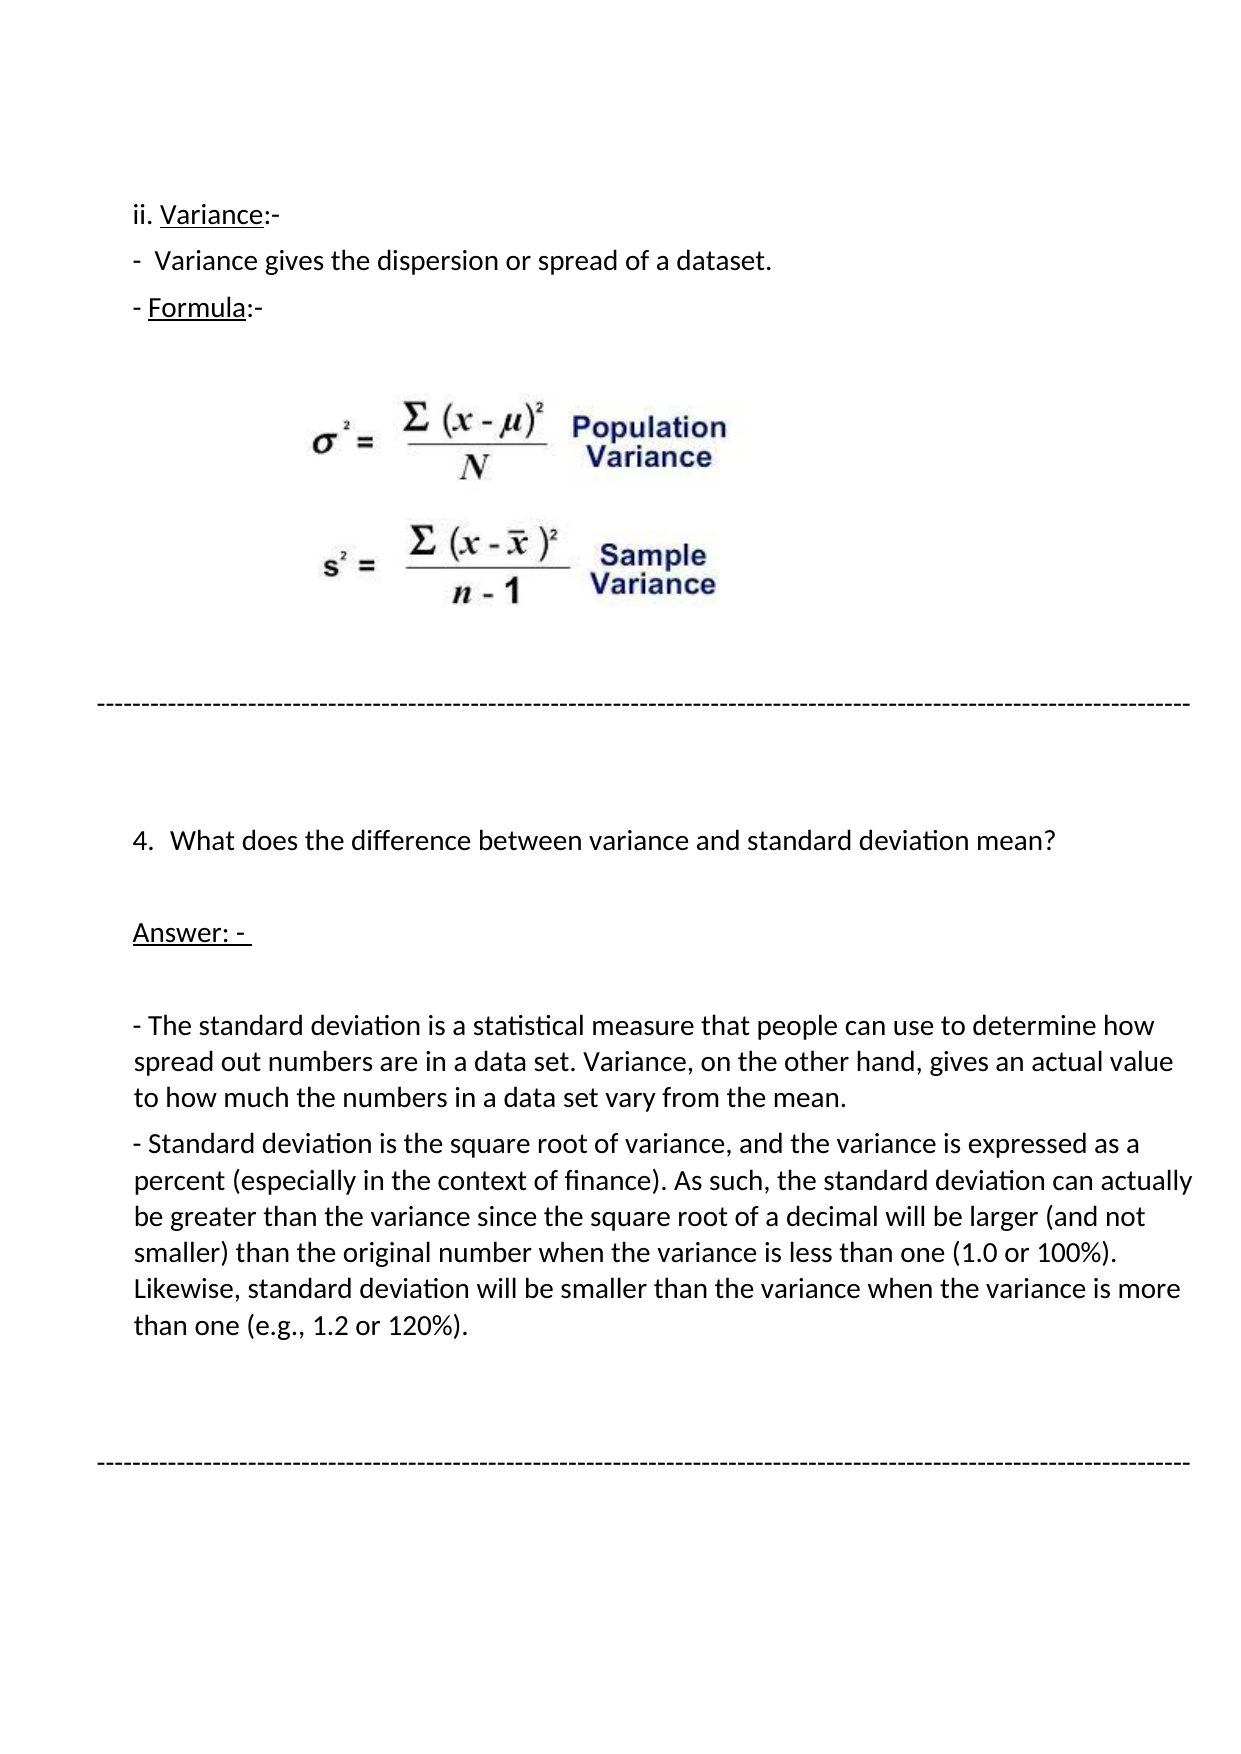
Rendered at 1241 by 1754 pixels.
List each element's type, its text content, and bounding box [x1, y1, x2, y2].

text - Formula:- [132, 289, 1197, 324]
text --------------------------------------------------------------------------------------------------------------------------- [96, 1444, 1196, 1480]
text ii. Variance:- [132, 196, 1197, 232]
text - The standard deviation is a statistical measure that people can use to determine how spread out numbers are in a data set. Variance, on the other hand, gives an actual value to how much the numbers in a data set vary from the mean. [132, 1007, 1197, 1115]
list What does the difference between variance and standard deviation mean? [132, 822, 1197, 857]
text Answer: - [132, 914, 1197, 950]
text - Variance gives the dispersion or spread of a dataset. [132, 242, 1197, 278]
text - Standard deviation is the square root of variance, and the variance is expressed as a percent (especially in the context of finance). As such, the standard deviation can actually be greater than the variance since the square root of a decimal will be larger (and not smaller) than the original number when the variance is less than one (1.0 or 100%). Likewise, standard deviation will be smaller than the variance when the variance is more than one (e.g., 1.2 or 120%). [132, 1125, 1197, 1342]
text --------------------------------------------------------------------------------------------------------------------------- [96, 686, 1196, 721]
picture [268, 381, 763, 630]
